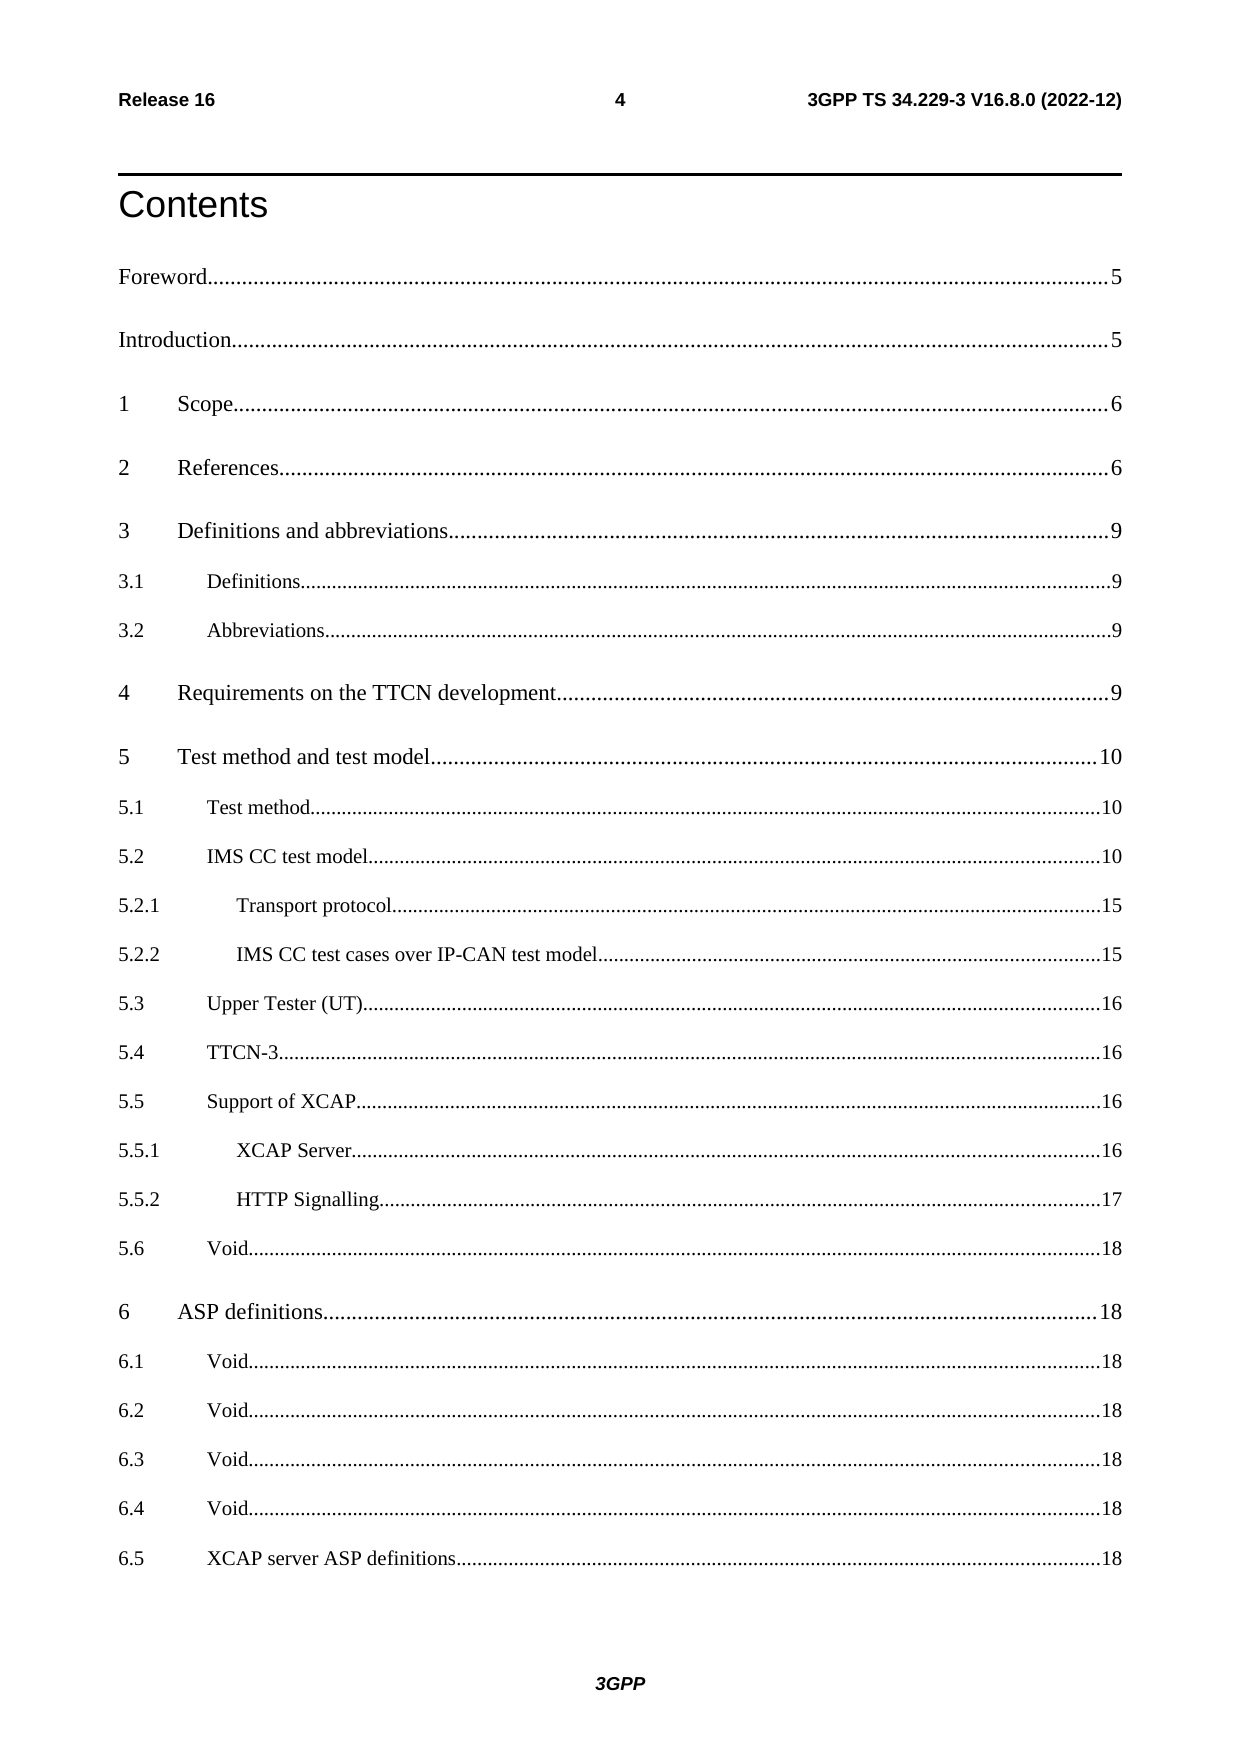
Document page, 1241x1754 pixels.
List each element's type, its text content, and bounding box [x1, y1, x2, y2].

text Contents [118, 176, 1122, 225]
text 5.5.2 HTTP Signalling 17 [118, 1187, 1122, 1211]
text 3.2 Abbreviations 9 [118, 618, 1078, 642]
text 6.5 XCAP server ASP definitions 18 [118, 1545, 1078, 1569]
text 3.1 Definitions 9 [118, 569, 1078, 593]
text 5.5 Support of XCAP 16 [118, 1089, 1078, 1113]
text 6 ASP definitions 18 [118, 1298, 1078, 1324]
text 6.1 Void 18 [118, 1349, 1078, 1373]
text 5.3 Upper Tester (UT) 16 [118, 991, 1078, 1015]
text 5 Test method and test model 10 [118, 743, 1078, 770]
text 5.2.1 Transport protocol 15 [118, 893, 1122, 917]
text Introduction 5 [118, 326, 1078, 353]
text 5.2 IMS CC test model 10 [118, 844, 1078, 868]
text 5.4 TTCN-3 16 [118, 1040, 1078, 1064]
text 5.2.2 IMS CC test cases over IP-CAN test model 15 [118, 942, 1122, 966]
text 2 References 6 [118, 454, 1078, 480]
text 5.6 Void 18 [118, 1236, 1078, 1260]
text 6.4 Void 18 [118, 1496, 1078, 1520]
text Foreword 5 [118, 263, 1078, 289]
text 4 Requirements on the TTCN development 9 [118, 679, 1078, 706]
text 6.2 Void 18 [118, 1398, 1078, 1422]
text 1 Scope 6 [118, 390, 1078, 416]
text 5.5.1 XCAP Server 16 [118, 1138, 1122, 1162]
text 3 Definitions and abbreviations 9 [118, 517, 1078, 544]
text 6.3 Void 18 [118, 1447, 1078, 1471]
text 5.1 Test method 10 [118, 795, 1078, 819]
